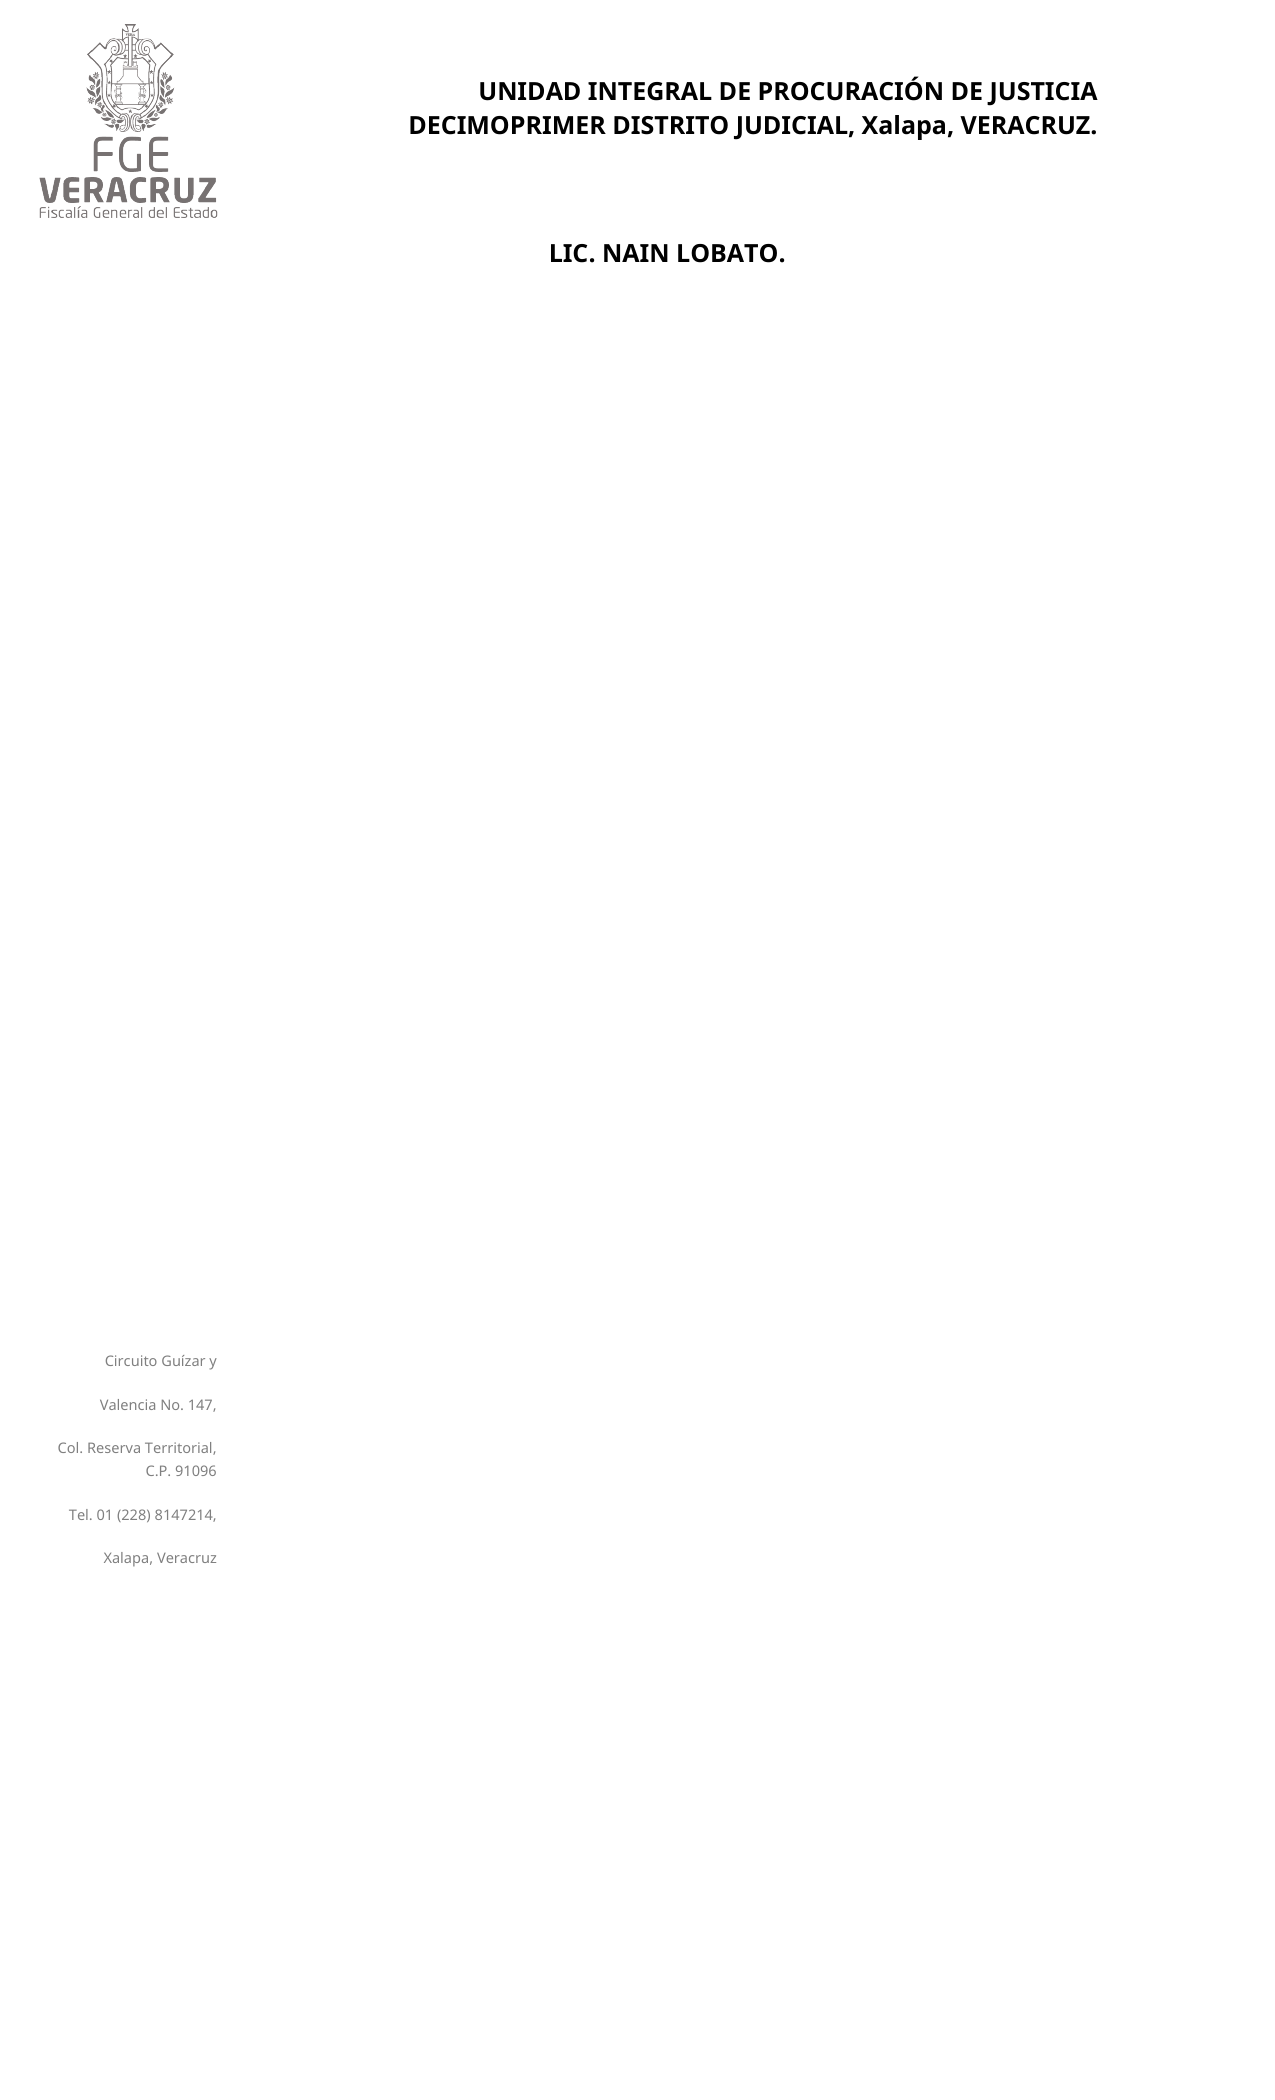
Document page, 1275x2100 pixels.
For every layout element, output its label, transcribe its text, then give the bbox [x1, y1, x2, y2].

picture [38, 24, 225, 1343]
text LIC. NAIN LOBATO. [236, 235, 1098, 269]
